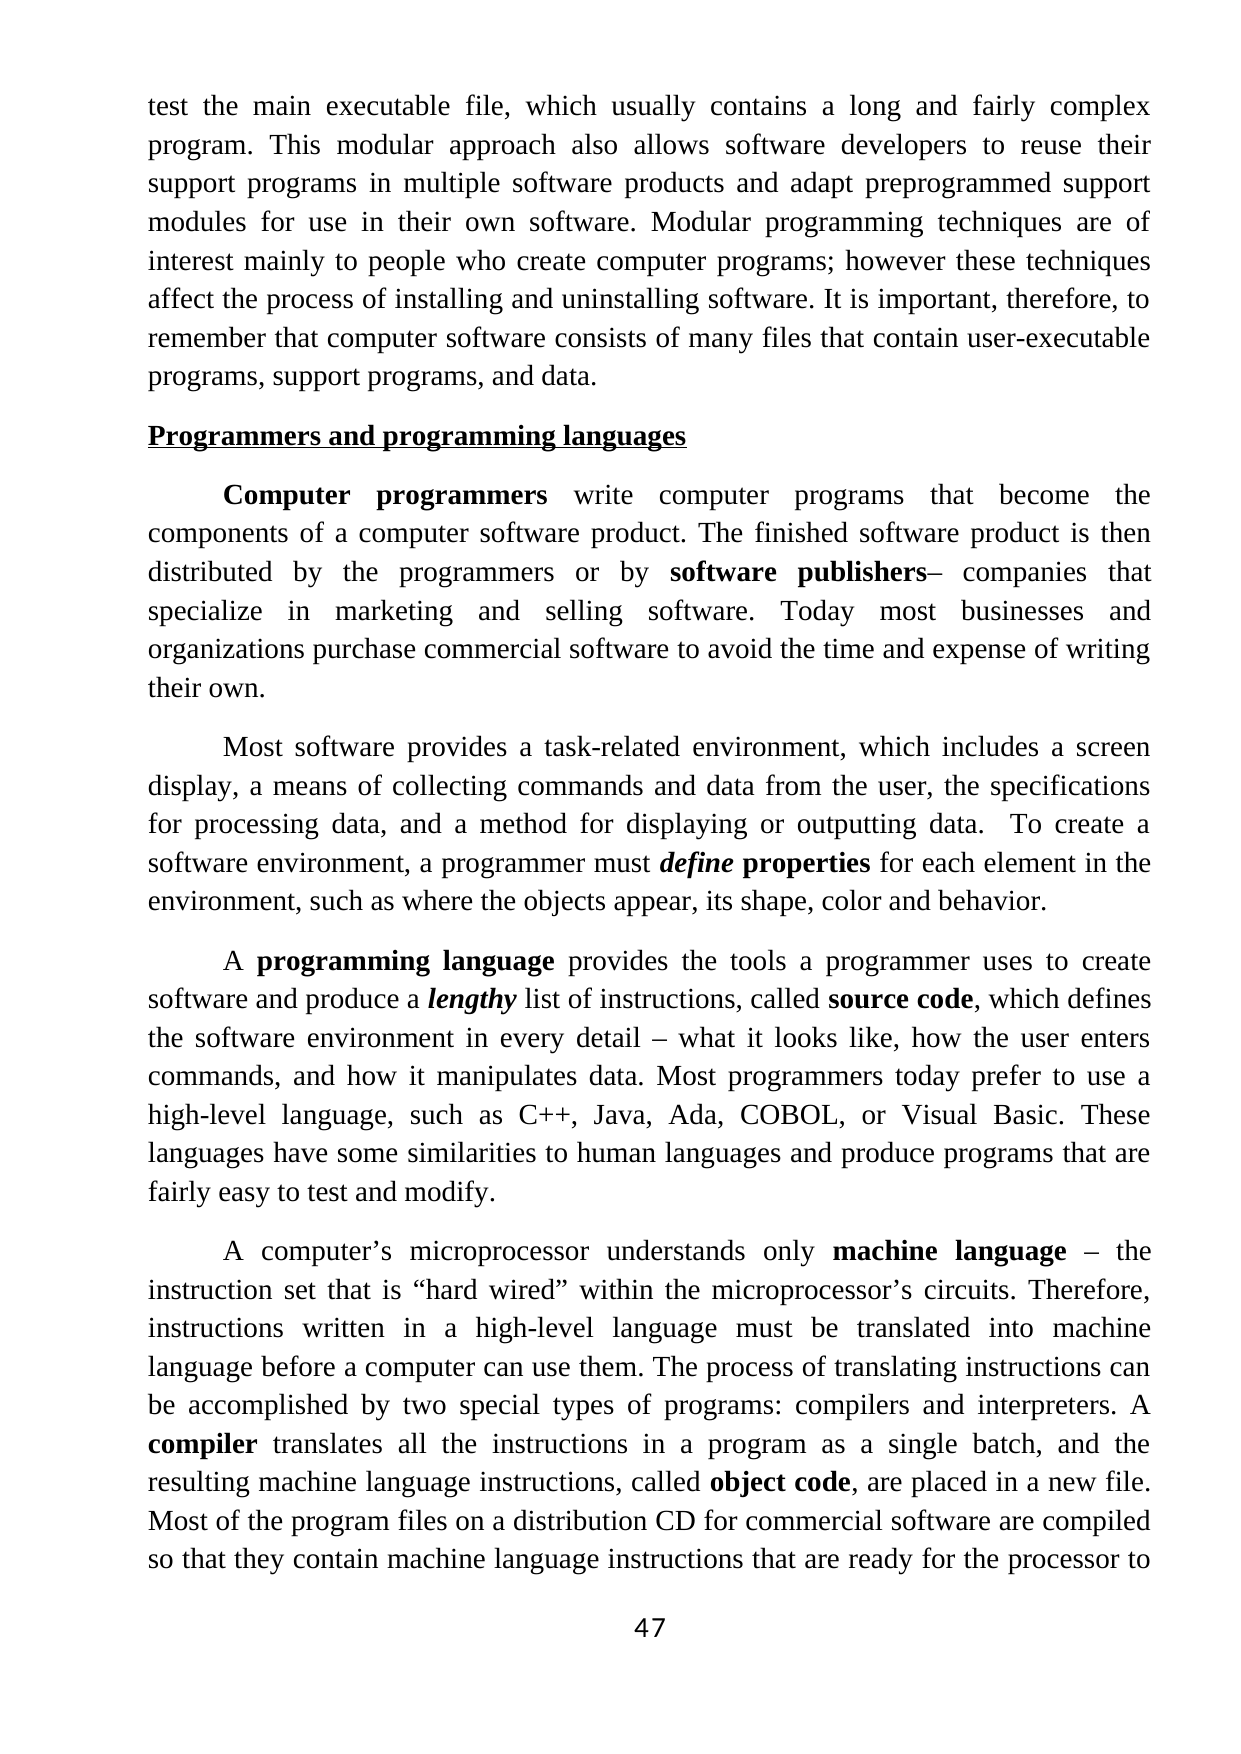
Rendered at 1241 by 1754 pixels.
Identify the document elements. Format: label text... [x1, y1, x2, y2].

text Programmers and programming languages [148, 418, 1152, 451]
text A programming language provides the tools a programmer uses to create software and produce a lengthy list of instructions, called source code, which defines the software environment in every detail – what it looks like, how the user enters commands, and how it manipulates data. Most programmers today prefer to use a high-level language, such as C++, Java, Ada, COBOL, or Visual Basic. These languages have some similarities to human languages and produce programs that are fairly easy to test and modify. [148, 943, 1152, 1207]
text Most software provides a task-related environment, which includes a screen display, a means of collecting commands and data from the user, the specifications for processing data, and a method for displaying or outputting data. To create a software environment, a programmer must define properties for each element in the environment, such as where the objects appear, its shape, color and behavior. [148, 729, 1152, 917]
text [148, 88, 1152, 392]
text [148, 1233, 1152, 1575]
text Computer programmers write computer programs that become the components of a computer software product. The finished software product is then distributed by the programmers or by software publishers– companies that specialize in marketing and selling software. Today most businesses and organizations purchase commercial software to avoid the time and expense of writing their own. [148, 477, 1152, 703]
